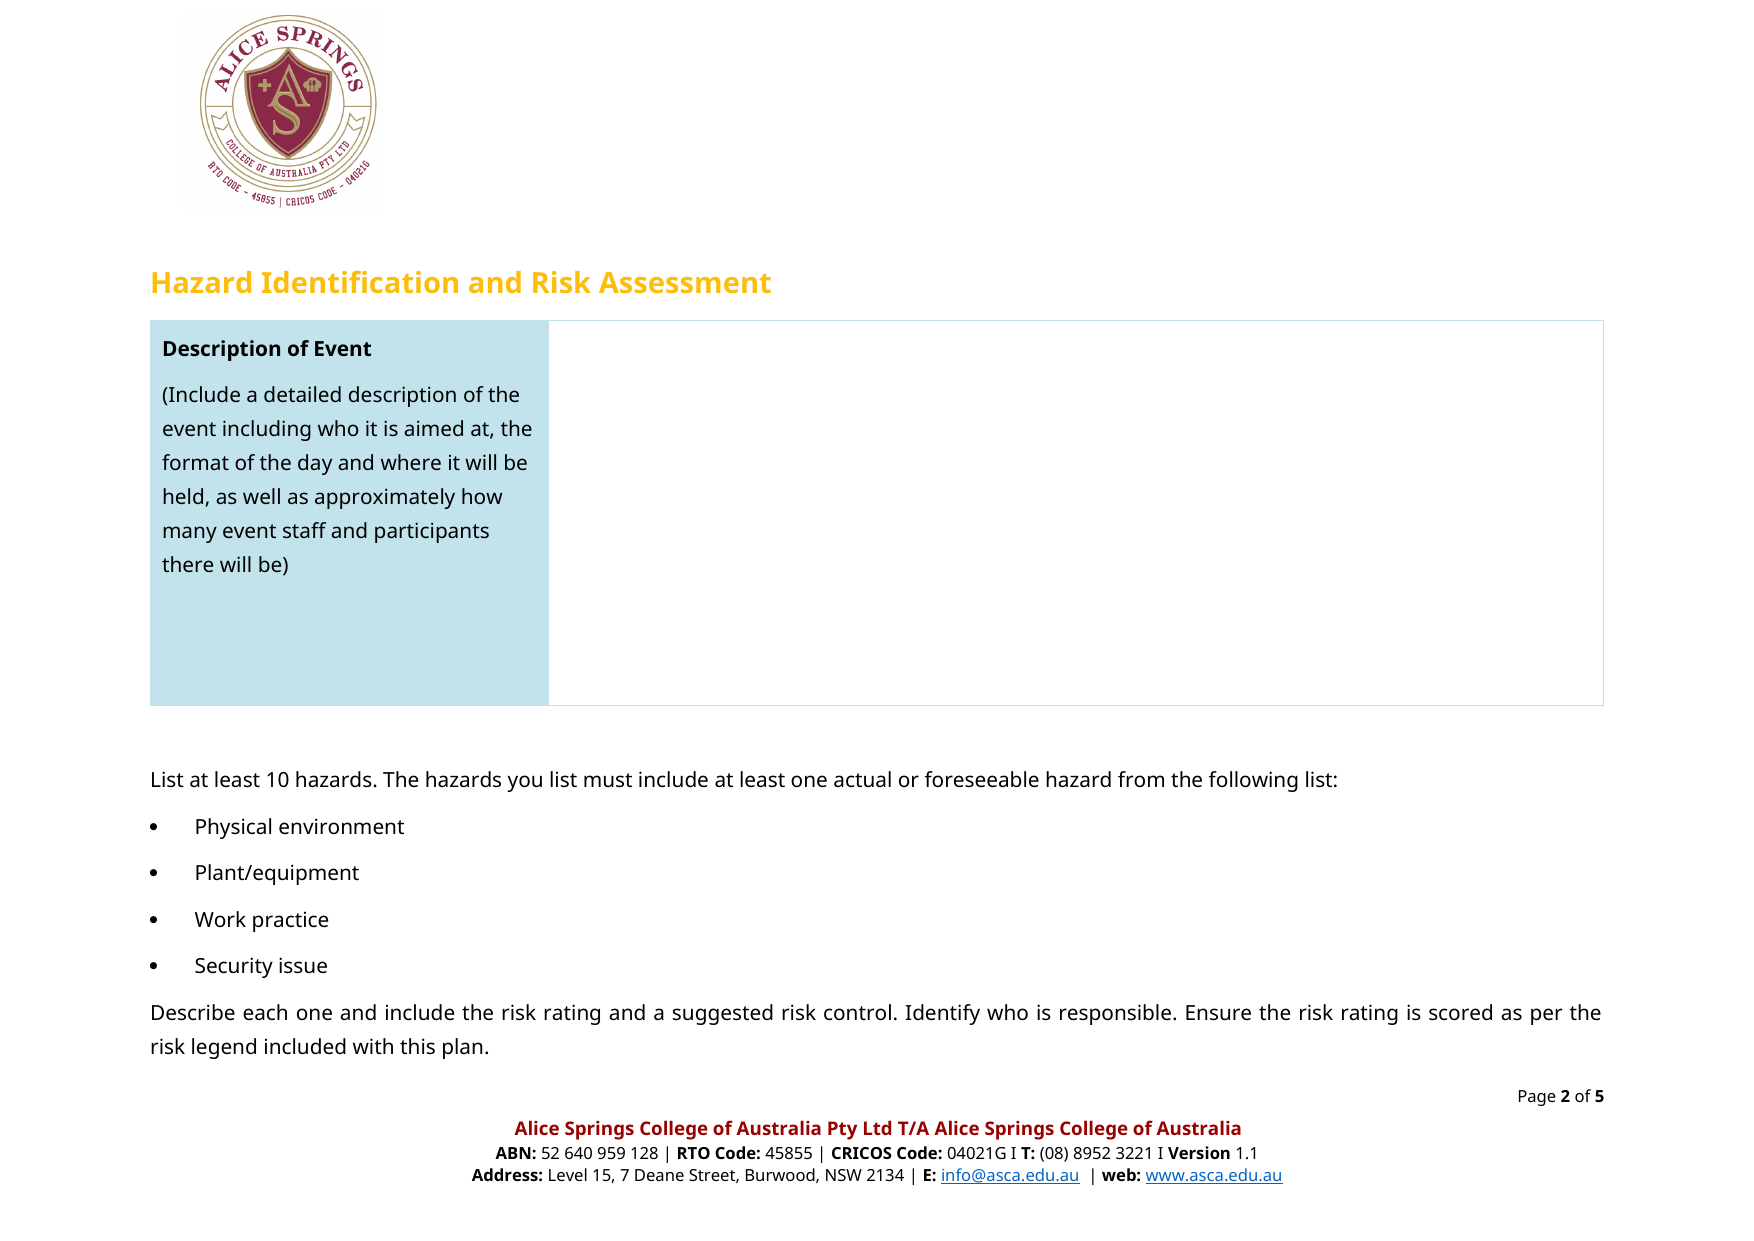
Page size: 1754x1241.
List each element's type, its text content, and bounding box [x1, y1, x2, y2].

table_header Description of Event (Include a detailed description of the event including who it is aimed at, the format of the day and where it will be held, as well as approximately how many event staff and participants there will be) [151, 321, 548, 705]
text Physical environment [150, 812, 1604, 840]
text Security issue [150, 952, 1604, 980]
subtitle Hazard Identification and Risk Assessment [150, 262, 1604, 302]
text Describe each one and include the risk rating and a suggested risk control. Identify who is responsible. Ensure the risk rating is scored as per the risk legend included with this plan. [150, 998, 1604, 1061]
text List at least 10 hazards. The hazards you list must include at least one actual or foreseeable hazard from the following list: [150, 765, 1604, 794]
picture [182, 12, 381, 212]
text Plant/equipment [150, 858, 1604, 887]
table_header [549, 321, 1603, 705]
text Work practice [150, 905, 1604, 933]
